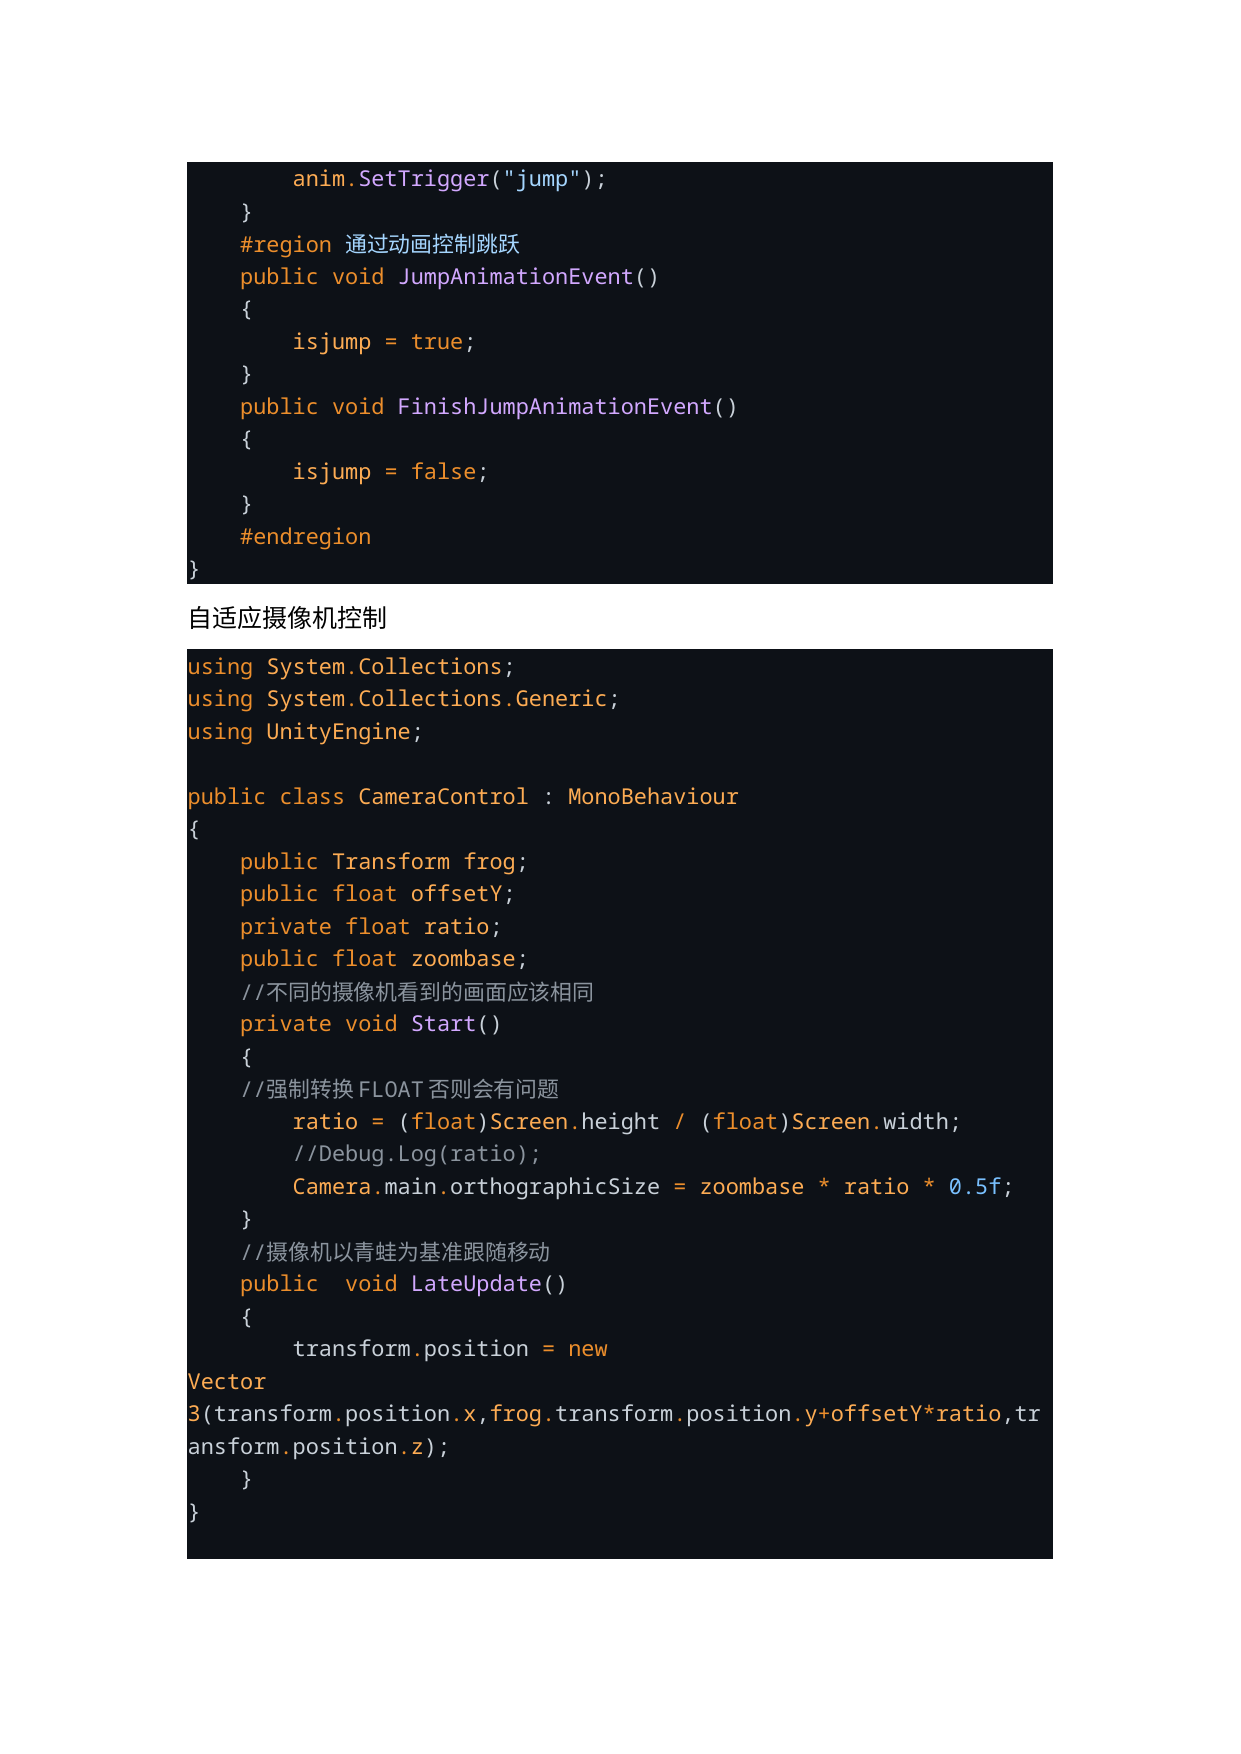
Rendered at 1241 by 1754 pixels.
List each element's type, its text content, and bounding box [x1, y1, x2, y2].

text { [187, 1299, 1053, 1332]
text public void FinishJumpAnimationEvent() [187, 389, 1053, 422]
text 自适应摄像机控制 [187, 584, 1053, 649]
text #endregion [187, 519, 1053, 552]
text { [187, 812, 1053, 844]
text public float zoombase; [187, 942, 1053, 974]
text } [187, 1202, 1053, 1234]
text } [187, 552, 1053, 584]
text //Debug.Log(ratio); [187, 1137, 1053, 1169]
text private float ratio; [187, 909, 1053, 942]
text #region 通过动画控制跳跃 [187, 227, 1053, 259]
text //强制转换FLOAT否则会有问题 [187, 1072, 1053, 1104]
text using System.Collections; [187, 649, 1053, 682]
text } [187, 357, 1053, 389]
text public void JumpAnimationEvent() [187, 259, 1053, 292]
text { [187, 292, 1053, 324]
text isjump = false; [187, 454, 1053, 487]
text //不同的摄像机看到的画面应该相同 [187, 974, 1053, 1007]
text { [187, 1039, 1053, 1072]
text using UnityEngine; [187, 714, 1053, 747]
text private void Start() [187, 1007, 1053, 1039]
text public Transform frog; [187, 844, 1053, 877]
text //摄像机以青蛙为基准跟随移动 [187, 1234, 1053, 1267]
text public float offsetY; [187, 877, 1053, 909]
text using System.Collections.Generic; [187, 682, 1053, 714]
text } [187, 194, 1053, 227]
text } [187, 487, 1053, 519]
text { [187, 422, 1053, 454]
text isjump = true; [187, 324, 1053, 357]
text public void LateUpdate() [187, 1267, 1053, 1299]
text } [187, 1462, 1053, 1494]
text transform.position = new Vector3(transform.position.x,frog.transform.position.y+offsetY*ratio,transform.position.z); [187, 1332, 1053, 1462]
text ratio = (float)Screen.height / (float)Screen.width; [187, 1104, 1053, 1137]
text public class CameraControl : MonoBehaviour [187, 779, 1053, 812]
text } [187, 1494, 1053, 1527]
text Camera.main.orthographicSize = zoombase * ratio * 0.5f; [187, 1169, 1053, 1202]
text anim.SetTrigger("jump"); [187, 162, 1053, 194]
